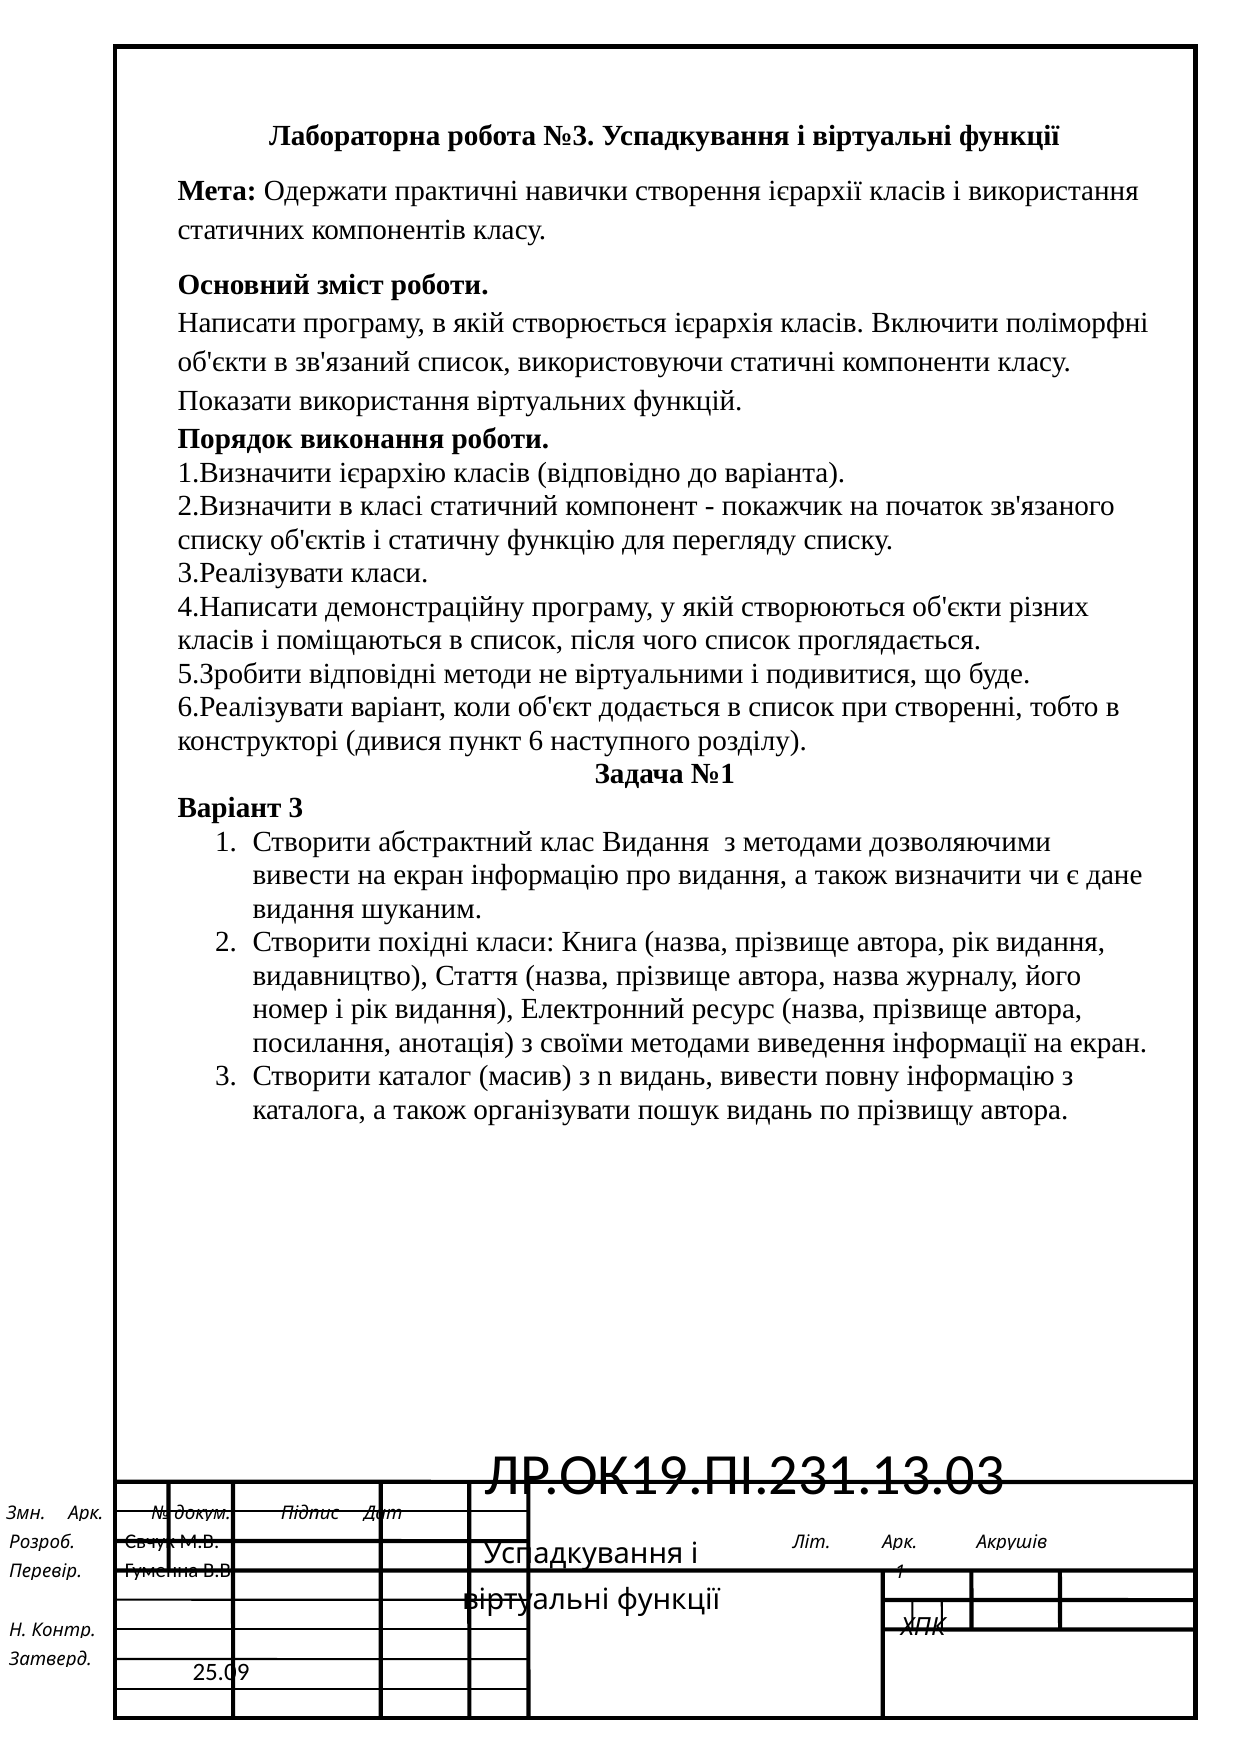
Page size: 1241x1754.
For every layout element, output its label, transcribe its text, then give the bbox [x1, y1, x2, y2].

text Задача №1 [177, 757, 1152, 790]
list Створити похідні класи: Книга (назва, прізвище автора, рік видання, видавництво), Стаття (назва, прізвище автора, назва журналу, його номер і рік видання), Електронний ресурс (назва, прізвище автора, посилання, анотація) з своїми методами виведення інформації на екран. [215, 924, 1152, 1058]
list Створити каталог (масив) з n видань, вивести повну інформацію з каталога, а також організувати пошук видань по прізвищу автора. [215, 1058, 1152, 1126]
text Мета: Одержати практичні навички створення ієрархії класів і використання статичних компонентів класу. [177, 173, 1152, 245]
text Варіант 3 [177, 790, 1152, 824]
text Порядок виконання роботи. [177, 421, 1152, 455]
text Лабораторна робота №3. Успадкування і віртуальні функції [177, 118, 1152, 152]
text Написати програму, в якій створюється ієрархія класів. Включити поліморфні об'єкти в зв'язаний список, використовуючи статичні компоненти класу. Показати використання віртуальних функцій. [177, 306, 1152, 416]
text 1.Визначити ієрархію класів (відповідно до варіанта). [177, 455, 1152, 488]
text 6.Реалізувати варіант, коли об'єкт додається в список при створенні, тобто в конструкторі (дивися пункт 6 наступного розділу). [177, 689, 1152, 757]
text 3.Реалізувати класи. [177, 555, 1152, 589]
list Створити абстрактний клас Видання з методами дозволяючими вивести на екран інформацію про видання, а також визначити чи є дане видання шуканим. [215, 824, 1152, 924]
text 4.Написати демонстраційну програму, у якій створюються об'єкти різних класів і поміщаються в список, після чого список проглядається. [177, 589, 1152, 656]
text 2.Визначити в класі статичний компонент - покажчик на початок зв'язаного списку об'єктів і статичну функцію для перегляду списку. [177, 488, 1152, 555]
text 5.Зробити відповідні методи не віртуальними і подивитися, що буде. [177, 656, 1152, 689]
text Основний зміст роботи. [177, 267, 1152, 301]
